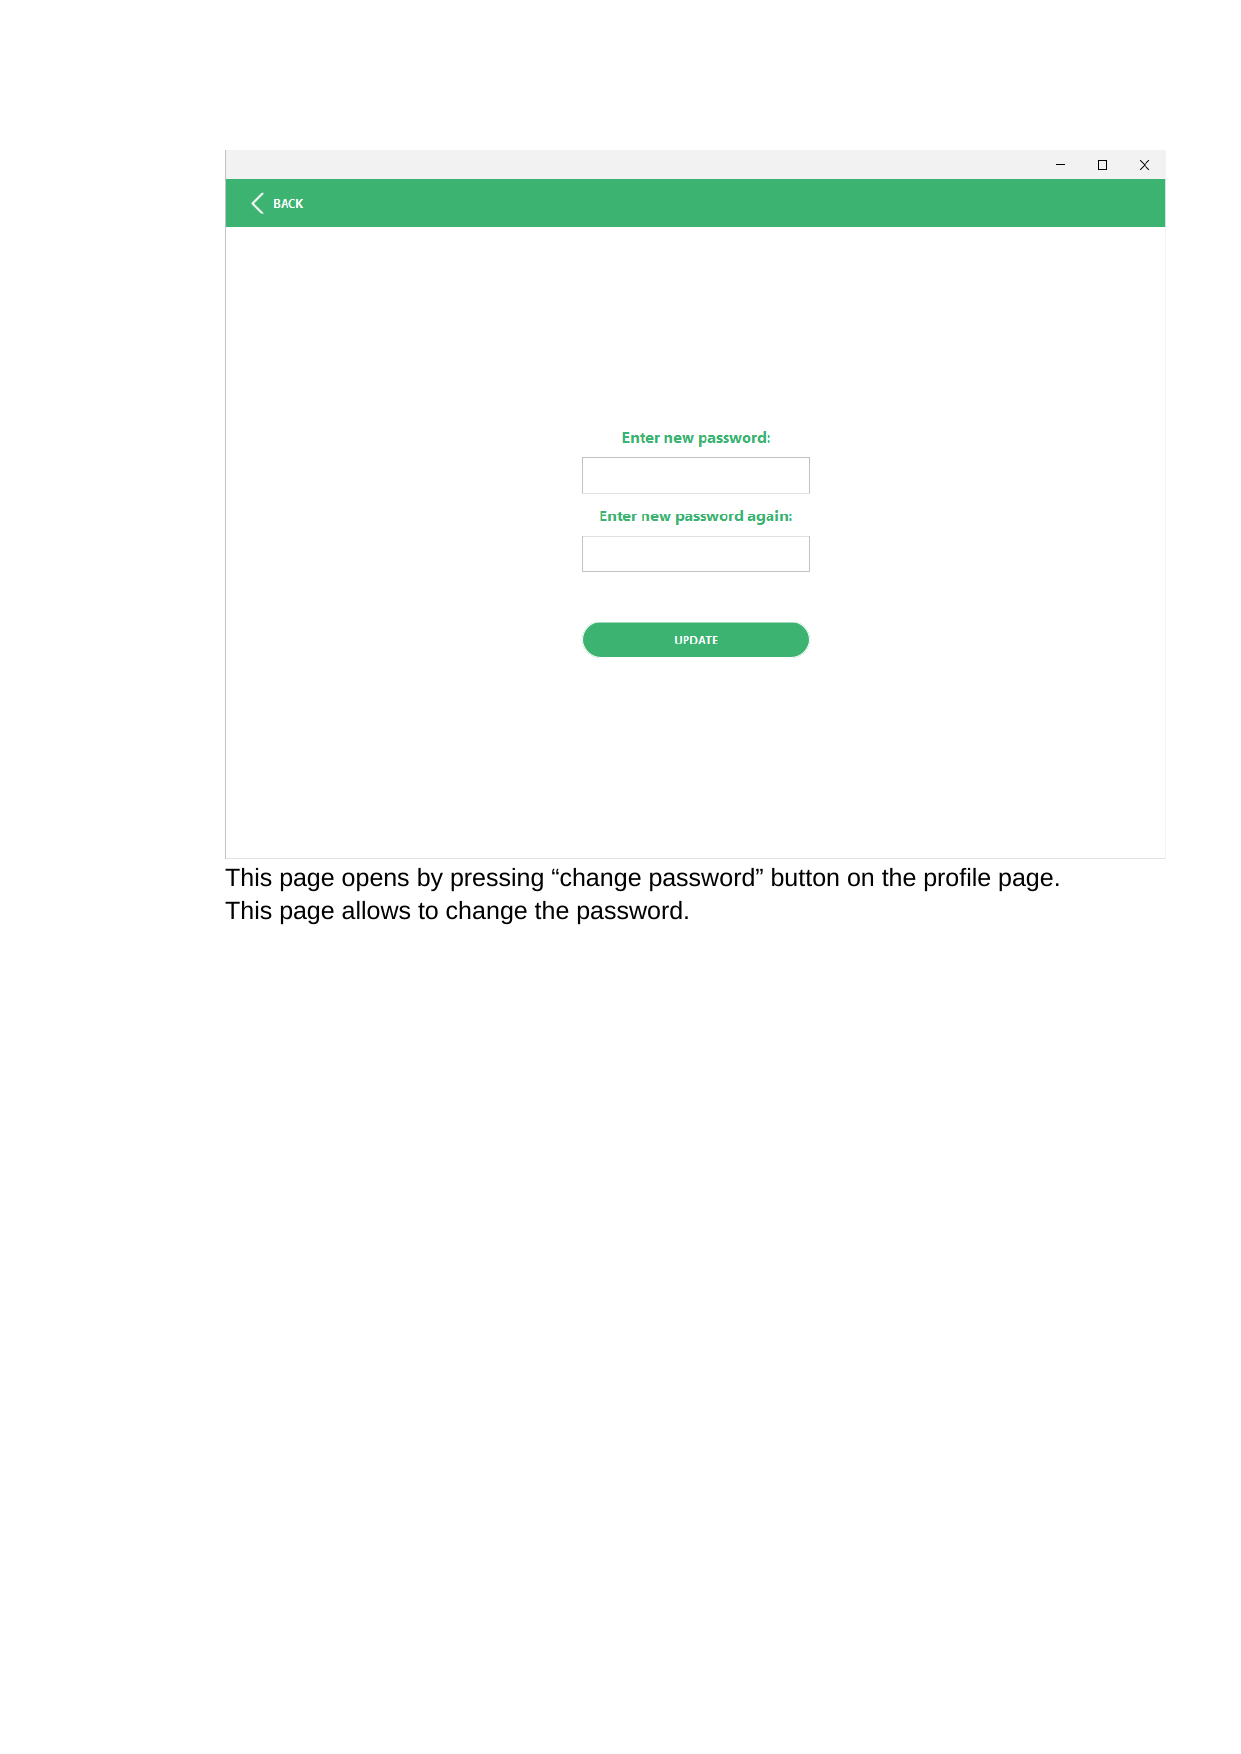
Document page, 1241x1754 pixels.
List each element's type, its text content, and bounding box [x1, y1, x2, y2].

text This page opens by pressing “change password” button on the profile page. This page allows to change the password. [225, 863, 1090, 924]
picture [225, 150, 1166, 859]
